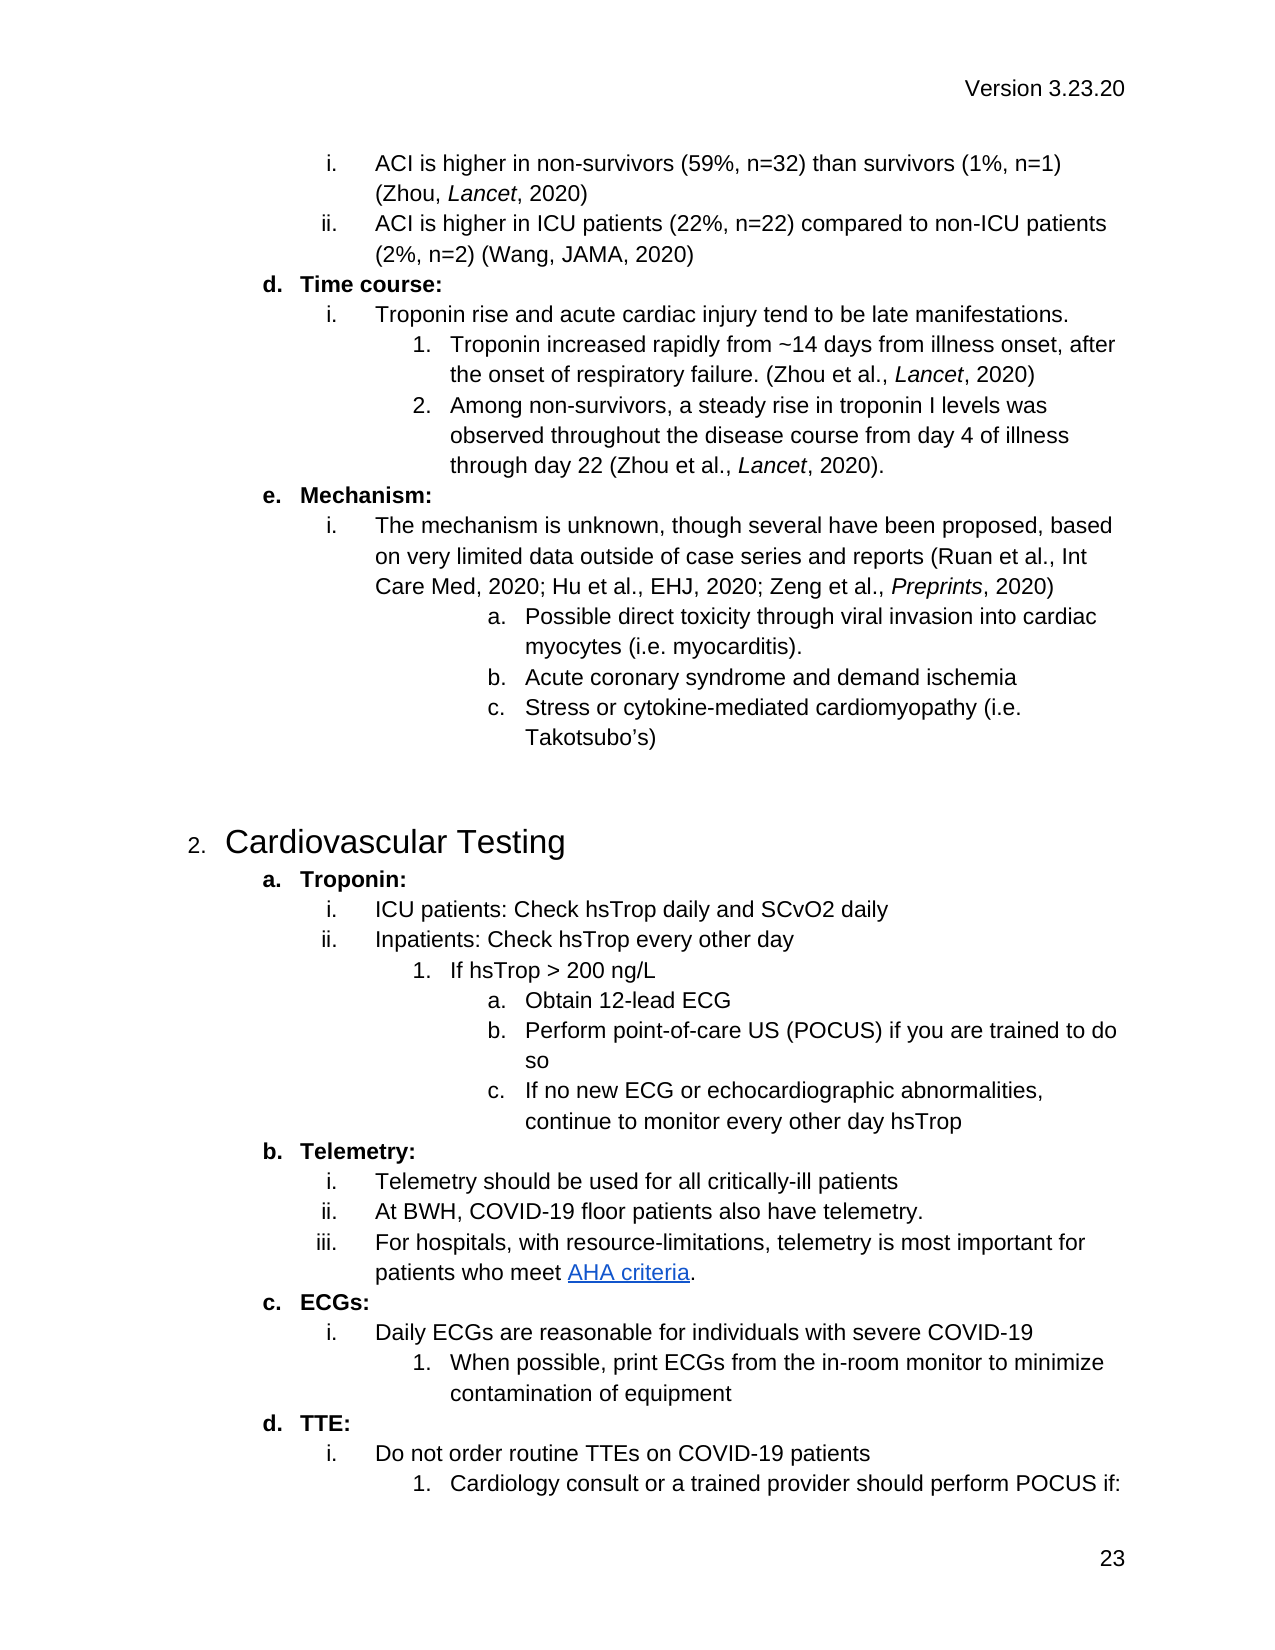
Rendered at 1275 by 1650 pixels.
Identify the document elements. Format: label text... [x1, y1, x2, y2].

list At BWH, COVID-19 floor patients also have telemetry. [337, 1198, 1125, 1225]
list If hsTrop > 200 ng/L [412, 957, 1125, 983]
list ICU patients: Check hsTrop daily and SCvO2 daily [337, 896, 1125, 923]
list Time course: [262, 271, 1125, 297]
list ACI is higher in non-survivors (59%, n=32) than survivors (1%, n=1) (Zhou, Lancet, 2020) [337, 150, 1125, 207]
list Obtain 12-lead ECG [487, 987, 1125, 1013]
list The mechanism is unknown, though several have been proposed, based on very limited data outside of case series and reports (Ruan et al., Int Care Med, 2020; Hu et al., EHJ, 2020; Zeng et al., Preprints, 2020) [337, 512, 1125, 599]
list Acute coronary syndrome and demand ischemia [487, 663, 1125, 690]
list Telemetry: [262, 1138, 1125, 1164]
list Inpatients: Check hsTrop every other day [337, 926, 1125, 953]
list Perform point-of-care US (POCUS) if you are trained to do so [487, 1017, 1125, 1074]
list Troponin rise and acute cardiac injury tend to be late manifestations. [337, 301, 1125, 327]
subtitle Cardiovascular Testing [187, 822, 1125, 860]
list TTE: [262, 1410, 1125, 1436]
list ECGs: [262, 1289, 1125, 1315]
list Daily ECGs are reasonable for individuals with severe COVID-19 [337, 1319, 1125, 1346]
list Troponin: [262, 866, 1125, 892]
list Do not order routine TTEs on COVID-19 patients [337, 1440, 1125, 1466]
list When possible, print ECGs from the in-room monitor to minimize contamination of equipment [412, 1349, 1125, 1406]
list Troponin increased rapidly from ~14 days from illness onset, after the onset of respiratory failure. (Zhou et al., Lancet, 2020) [412, 331, 1125, 388]
list Possible direct toxicity through viral invasion into cardiac myocytes (i.e. myocarditis). [487, 603, 1125, 660]
list Mechanism: [262, 482, 1125, 509]
list Cardiology consult or a trained provider should perform POCUS if: [412, 1470, 1125, 1497]
list For hospitals, with resource-limitations, telemetry is most important for patients who meet AHA criteria. [337, 1228, 1125, 1285]
list ACI is higher in ICU patients (22%, n=22) compared to non-ICU patients (2%, n=2) (Wang, JAMA, 2020) [337, 210, 1125, 267]
list Stress or cytokine-mediated cardiomyopathy (i.e. Takotsubo’s) [487, 694, 1125, 750]
list Among non-survivors, a steady rise in troponin I levels was observed throughout the disease course from day 4 of illness through day 22 (Zhou et al., Lancet, 2020). [412, 392, 1125, 478]
list Telemetry should be used for all critically-ill patients [337, 1168, 1125, 1194]
list If no new ECG or echocardiographic abnormalities, continue to monitor every other day hsTrop [487, 1077, 1125, 1134]
